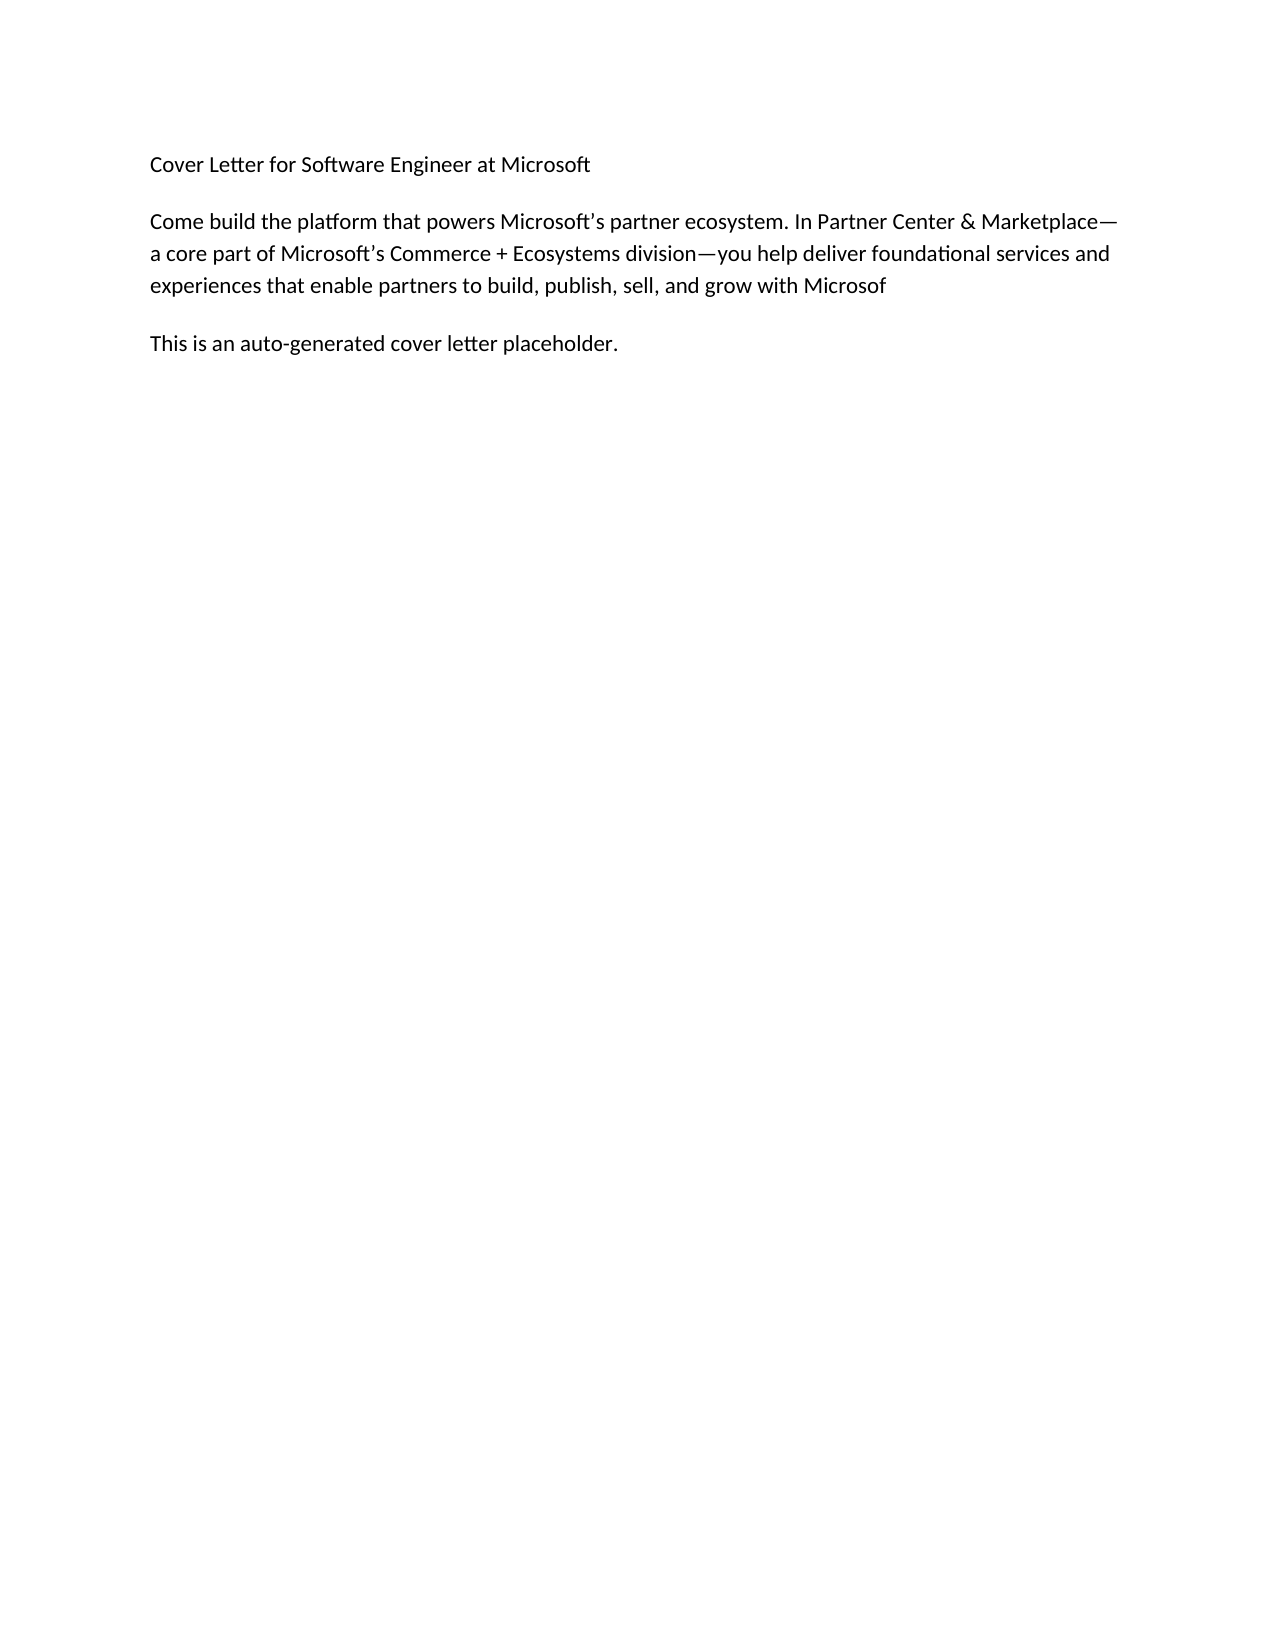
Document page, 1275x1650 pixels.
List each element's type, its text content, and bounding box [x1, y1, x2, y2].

text Cover Letter for Software Engineer at Microsoft [150, 150, 1125, 178]
text This is an auto-generated cover letter placeholder. [150, 329, 1125, 357]
text Come build the platform that powers Microsoft’s partner ecosystem. In Partner Center & Marketplace—a core part of Microsoft’s Commerce + Ecosystems division—you help deliver foundational services and experiences that enable partners to build, publish, sell, and grow with Microsof [150, 207, 1125, 299]
